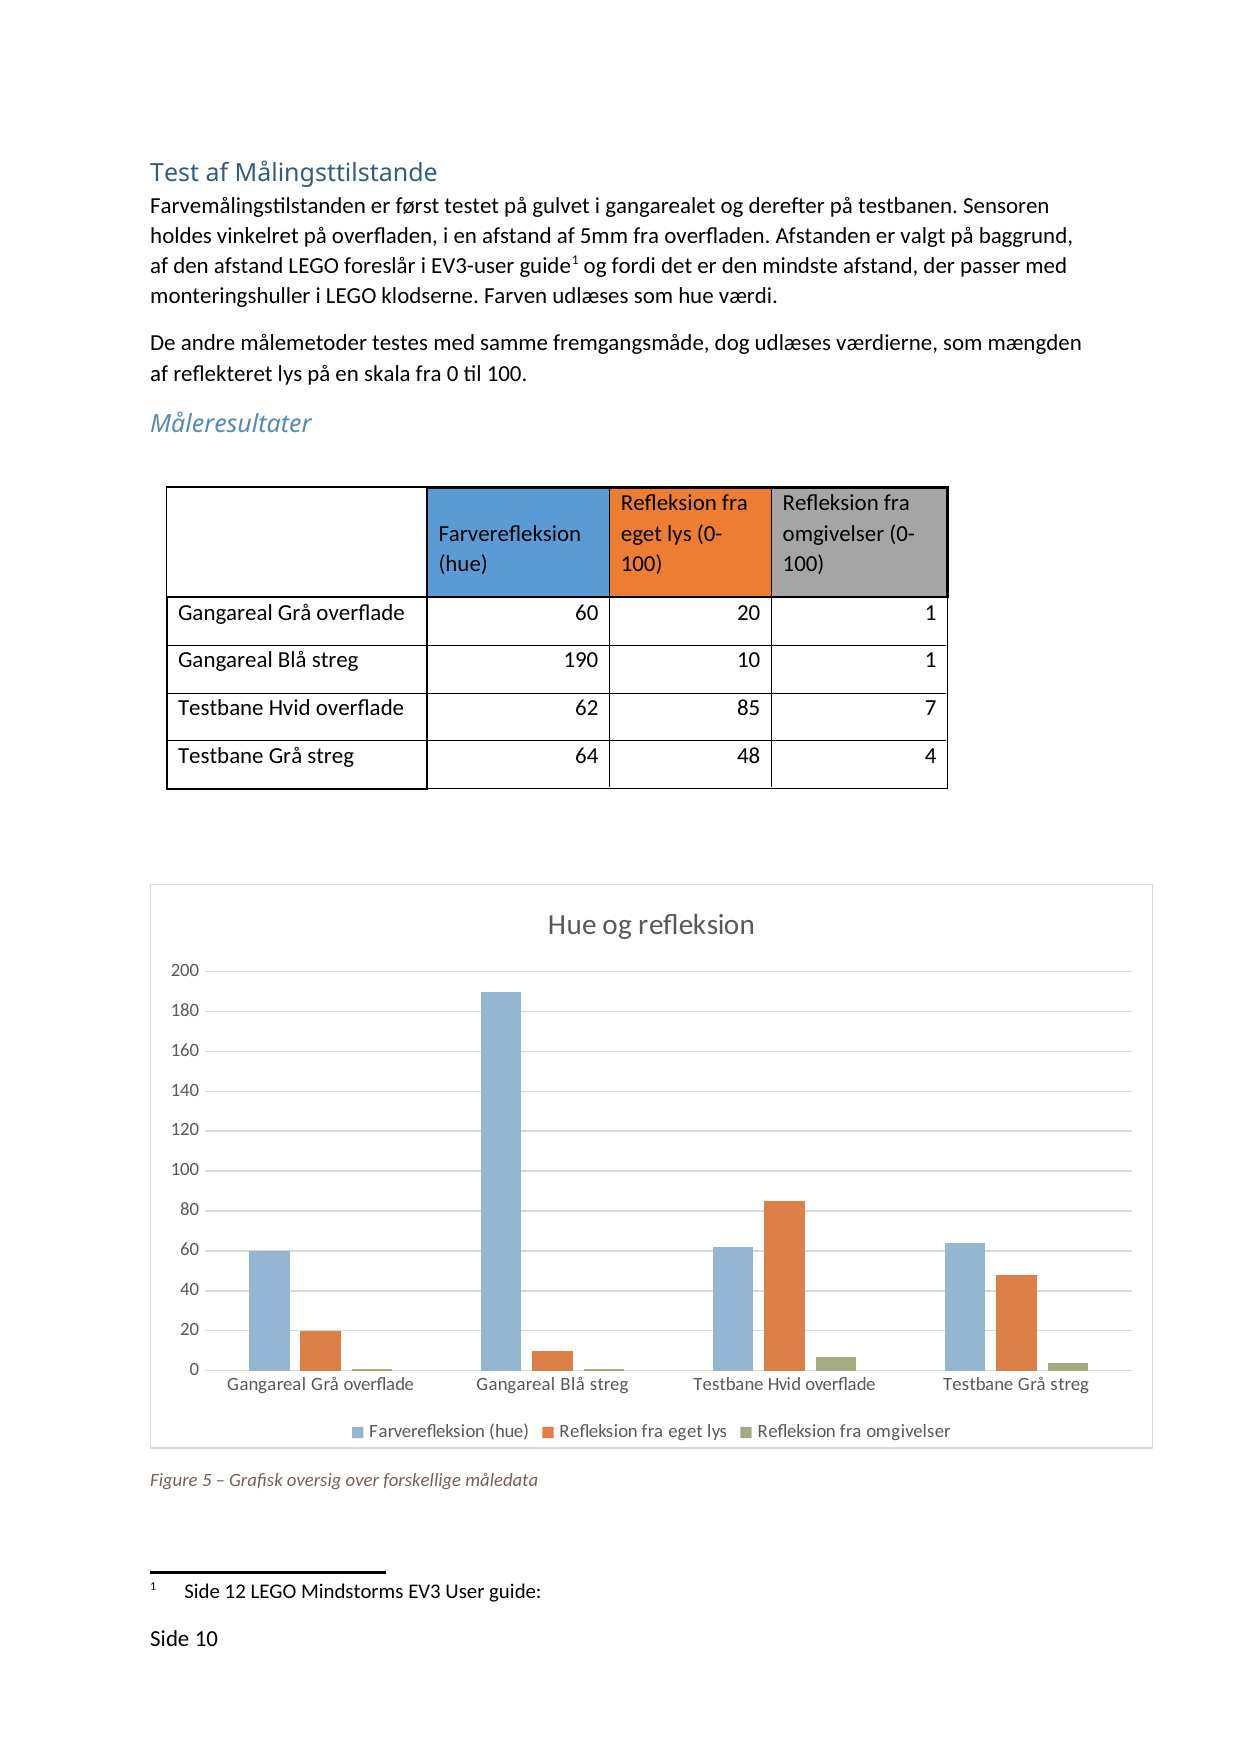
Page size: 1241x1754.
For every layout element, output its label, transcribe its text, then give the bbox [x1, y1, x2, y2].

table_header Refleksion fra omgivelser (0-100) [772, 489, 946, 596]
text De andre målemetoder testes med samme fremgangsmåde, dog udlæses værdierne, som mængden af reflekteret lys på en skala fra 0 til 100. [150, 328, 1090, 387]
text Figure 5 – Grafisk oversig over forskellige måledata [150, 1468, 1090, 1491]
table_cell 1 [772, 645, 947, 692]
table_cell 62 [428, 694, 609, 740]
table_cell 60 [428, 598, 609, 644]
subtitle Måleresultater [150, 406, 1090, 439]
table_cell 4 [771, 740, 947, 788]
table_cell 85 [610, 694, 771, 740]
table_cell 48 [609, 741, 771, 788]
table_cell 20 [610, 598, 771, 644]
text Farvemålingstilstanden er først testet på gulvet i gangarealet og derefter på testbanen. Sensoren holdes vinkelret på overfladen, i en afstand af 5mm fra overfladen. Afstanden er valgt på baggrund, af den afstand LEGO foreslår i EV3-user guide og fordi det er den mindste afstand, der passer med monteringshuller i LEGO klodserne. Farven udlæses som hue værdi. [150, 191, 1090, 309]
subtitle Test af Målingsttilstande [150, 154, 1090, 188]
table_header Farverefleksion (hue) [428, 489, 609, 596]
table_cell Testbane Grå streg [168, 741, 426, 788]
table_cell 190 [428, 646, 609, 692]
table_cell 10 [610, 646, 771, 692]
table_header [167, 488, 426, 596]
table_cell Gangareal Blå streg [168, 646, 426, 692]
table_cell 1 [772, 598, 947, 644]
table_cell Gangareal Grå overflade [168, 598, 426, 644]
table_cell 7 [772, 693, 947, 740]
table_cell Testbane Hvid overflade [168, 694, 426, 740]
table_cell 64 [428, 741, 609, 788]
table_header Refleksion fra eget lys (0-100) [610, 489, 771, 596]
